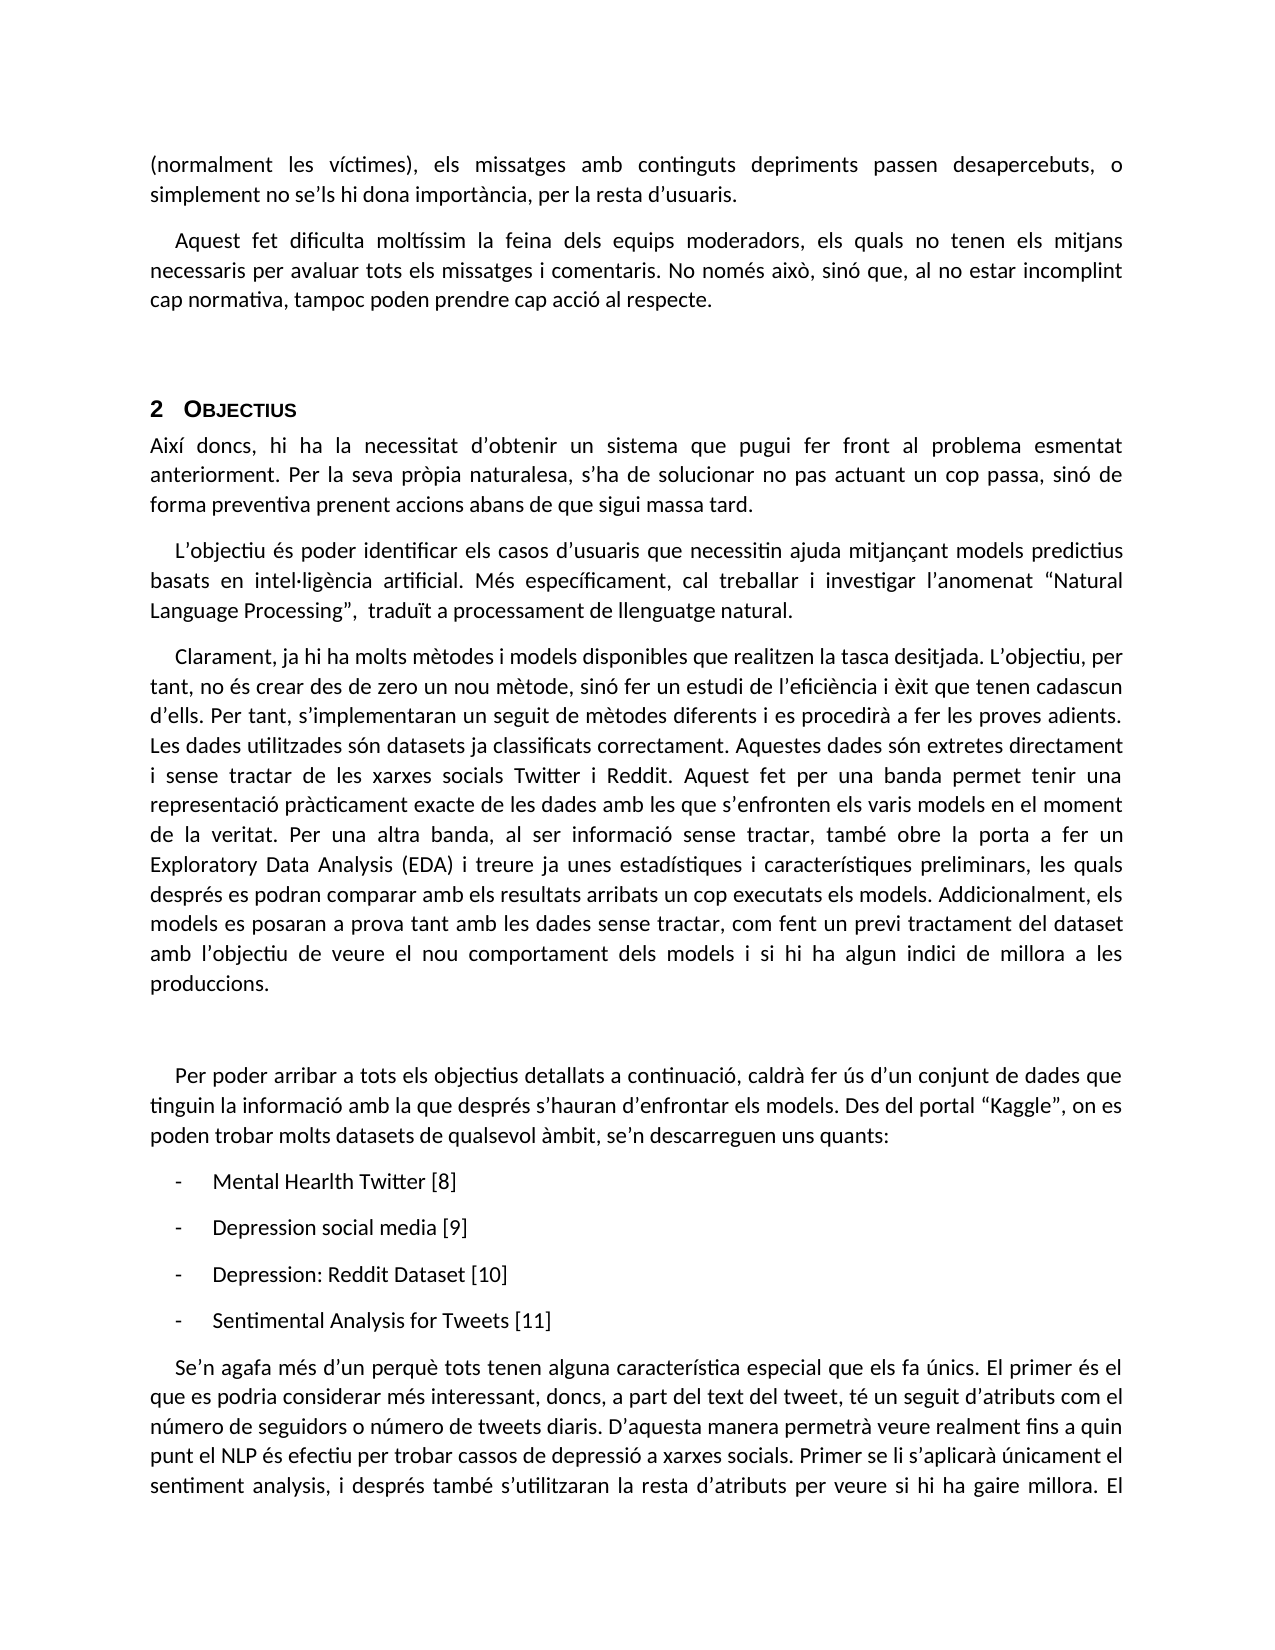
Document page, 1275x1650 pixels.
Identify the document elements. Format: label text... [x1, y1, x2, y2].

text Clarament, ja hi ha molts mètodes i models disponibles que realitzen la tasca desitjada. L’objectiu, per tant, no és crear des de zero un nou mètode, sinó fer un estudi de l’eficiència i èxit que tenen cadascun d’ells. Per tant, s’implementaran un seguit de mètodes diferents i es procedirà a fer les proves adients. Les dades utilitzades són datasets ja classificats correctament. Aquestes dades són extretes directament i sense tractar de les xarxes socials Twitter i Reddit. Aquest fet per una banda permet tenir una representació pràcticament exacte de les dades amb les que s’enfronten els varis models en el moment de la veritat. Per una altra banda, al ser informació sense tractar, també obre la porta a fer un Exploratory Data Analysis (EDA) i treure ja unes estadístiques i característiques preliminars, les quals després es podran comparar amb els resultats arribats un cop executats els models. Addicionalment, els models es posaran a prova tant amb les dades sense tractar, com fent un previ tractament del dataset amb l’objectiu de veure el nou comportament dels models i si hi ha algun indici de millora a les produccions. [150, 642, 1125, 997]
text Per poder arribar a tots els objectius detallats a continuació, caldrà fer ús d’un conjunt de dades que tinguin la informació amb la que després s’hauran d’enfrontar els models. Des del portal “Kaggle”, on es poden trobar molts datasets de qualsevol àmbit, se’n descarreguen uns quants: [150, 1061, 1125, 1149]
subtitle 2 Objectius [150, 395, 1125, 422]
list Depression social media [9] [175, 1213, 1125, 1242]
list Sentimental Analysis for Tweets [11] [175, 1306, 1125, 1334]
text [150, 150, 1125, 208]
text Així doncs, hi ha la necessitat d’obtenir un sistema que pugui fer front al problema esmentat anteriorment. Per la seva pròpia naturalesa, s’ha de solucionar no pas actuant un cop passa, sinó de forma preventiva prenent accions abans de que sigui massa tard. [150, 431, 1125, 518]
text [150, 1353, 1125, 1499]
text L’objectiu és poder identificar els casos d’usuaris que necessitin ajuda mitjançant models predictius basats en intel·ligència artificial. Més específicament, cal treballar i investigar l’anomenat “Natural Language Processing”, traduït a processament de llenguatge natural. [150, 536, 1125, 624]
list Mental Hearlth Twitter [8] [175, 1167, 1125, 1195]
text Aquest fet dificulta moltíssim la feina dels equips moderadors, els quals no tenen els mitjans necessaris per avaluar tots els missatges i comentaris. No només això, sinó que, al no estar incomplint cap normativa, tampoc poden prendre cap acció al respecte. [150, 226, 1125, 313]
list Depression: Reddit Dataset [10] [175, 1260, 1125, 1288]
